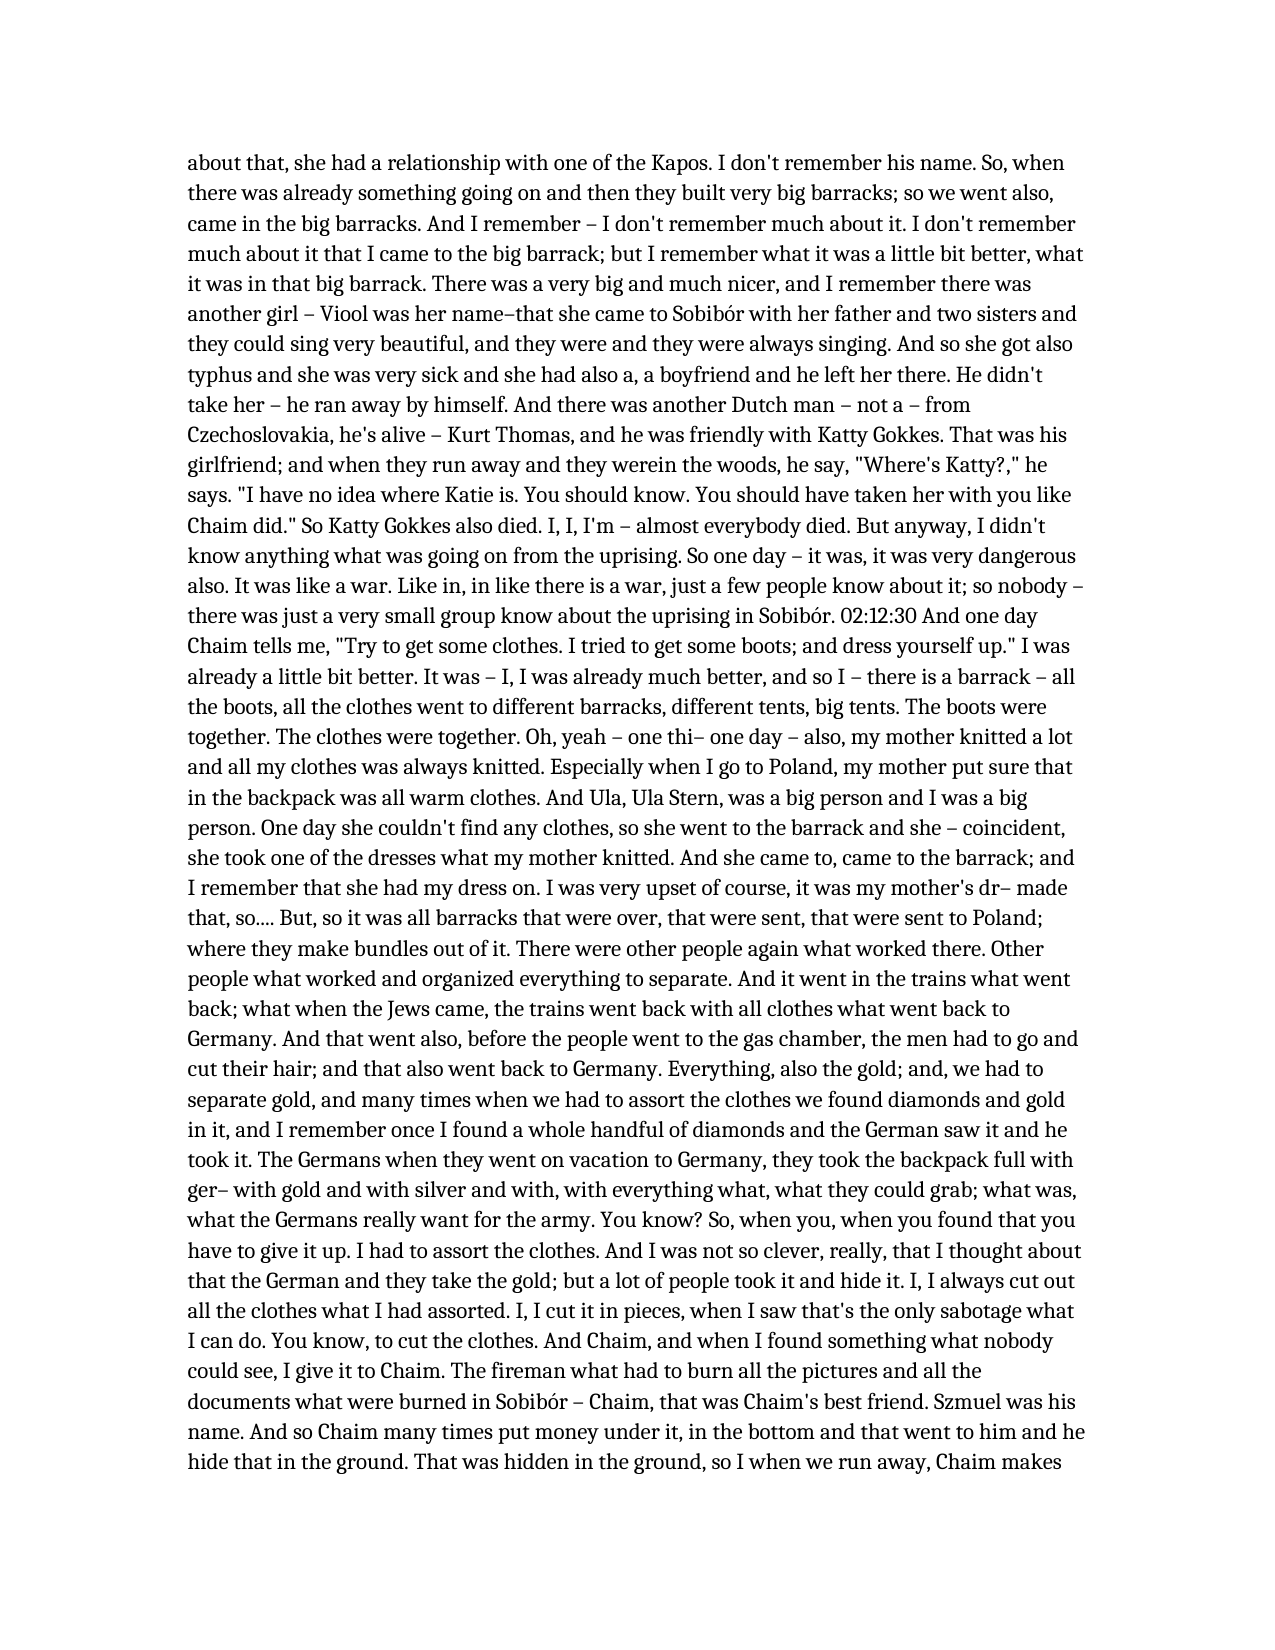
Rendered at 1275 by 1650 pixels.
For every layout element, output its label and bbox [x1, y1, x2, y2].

text [187, 150, 1087, 1475]
